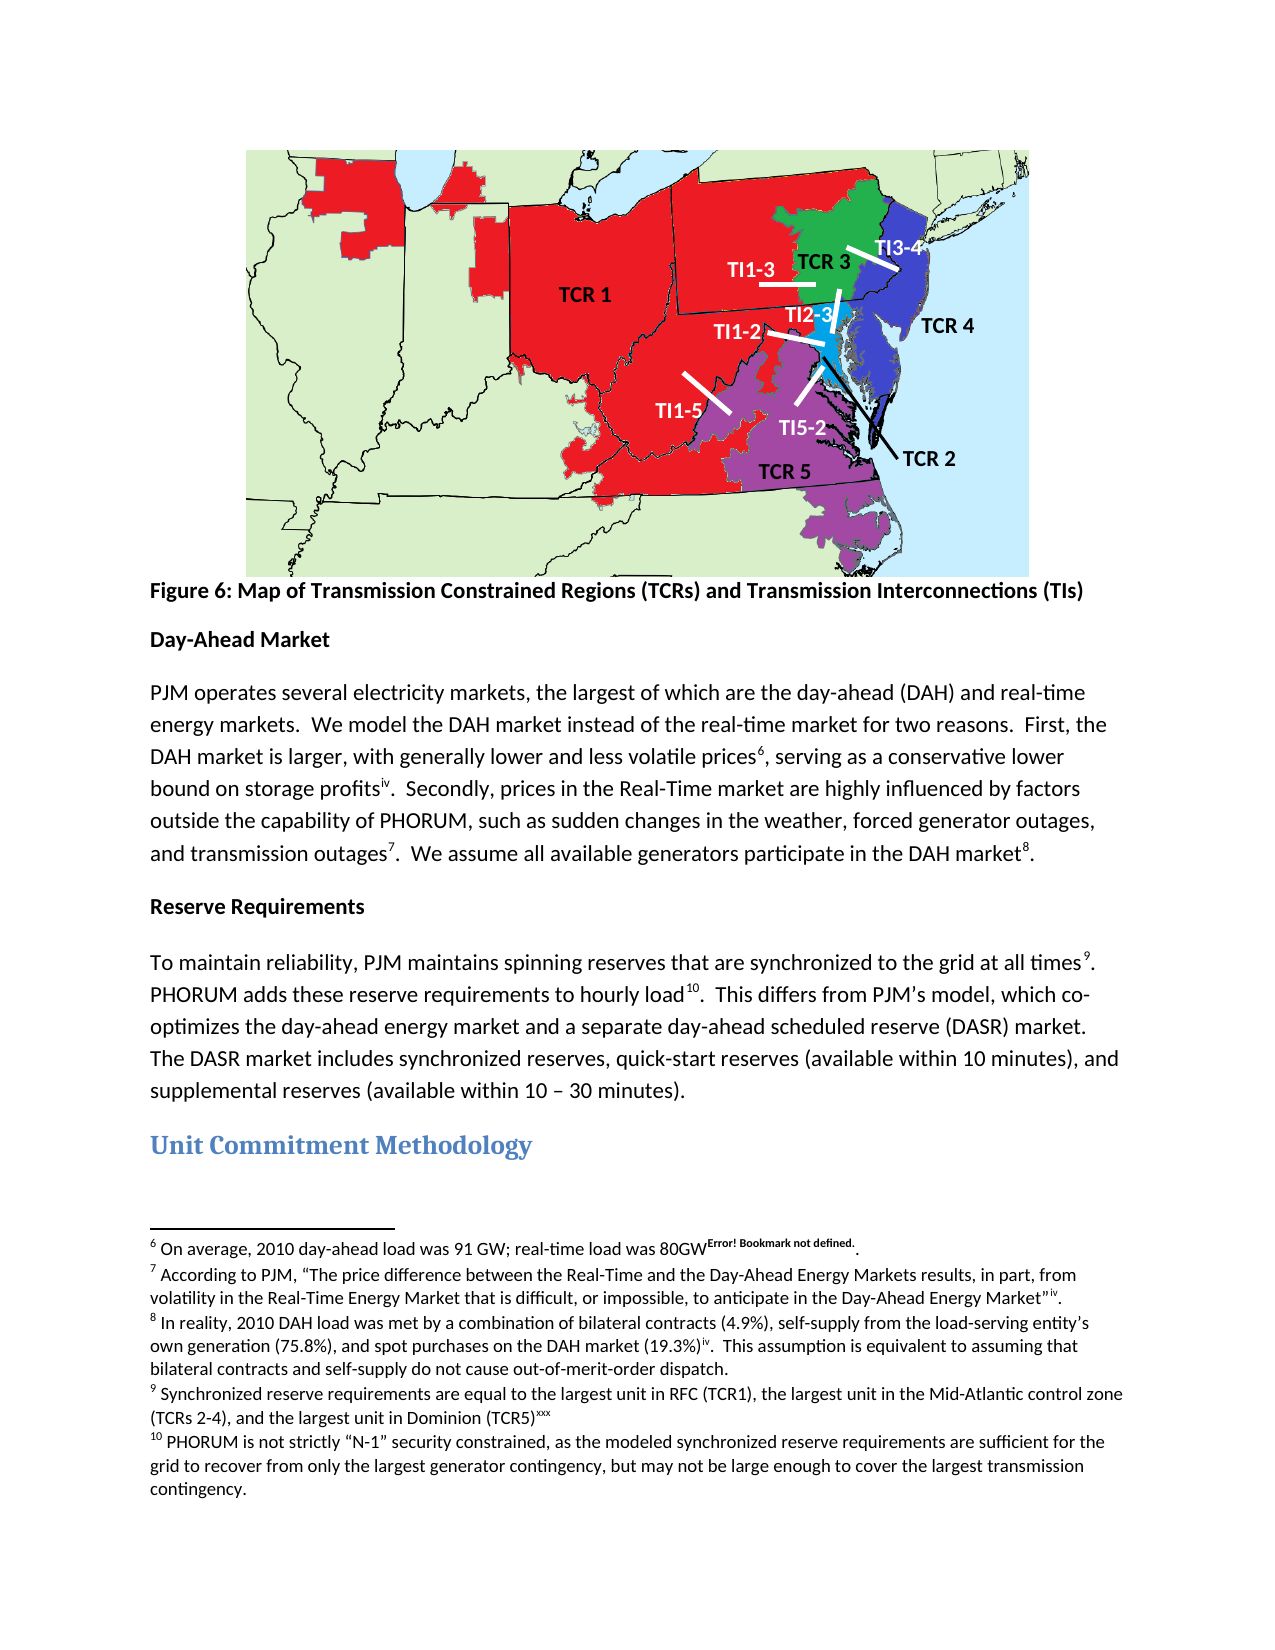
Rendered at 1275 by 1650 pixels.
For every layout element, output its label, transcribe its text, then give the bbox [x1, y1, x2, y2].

text Reserve Requirements [150, 892, 1125, 920]
subtitle Unit Commitment Methodology [150, 1130, 1125, 1161]
picture [246, 150, 1030, 577]
text Day-Ahead Market [150, 625, 1125, 653]
text To maintain reliability, PJM maintains spinning reserves that are synchronized to the grid at all times. PHORUM adds these reserve requirements to hourly load. This differs from PJM’s model, which co-optimizes the day-ahead energy market and a separate day-ahead scheduled reserve (DASR) market. The DASR market includes synchronized reserves, quick-start reserves (available within 10 minutes), and supplemental reserves (available within 10 – 30 minutes). [150, 948, 1125, 1105]
text PJM operates several electricity markets, the largest of which are the day-ahead (DAH) and real-time energy markets. We model the DAH market instead of the real-time market for two reasons. First, the DAH market is larger, with generally lower and less volatile prices, serving as a conservative lower bound on storage profitsiv. Secondly, prices in the Real-Time market are highly influenced by factors outside the capability of PHORUM, such as sudden changes in the weather, forced generator outages, and transmission outages. We assume all available generators participate in the DAH market. [150, 678, 1125, 867]
text Figure 6: Map of Transmission Constrained Regions (TCRs) and Transmission Interconnections (TIs) [150, 576, 1125, 604]
